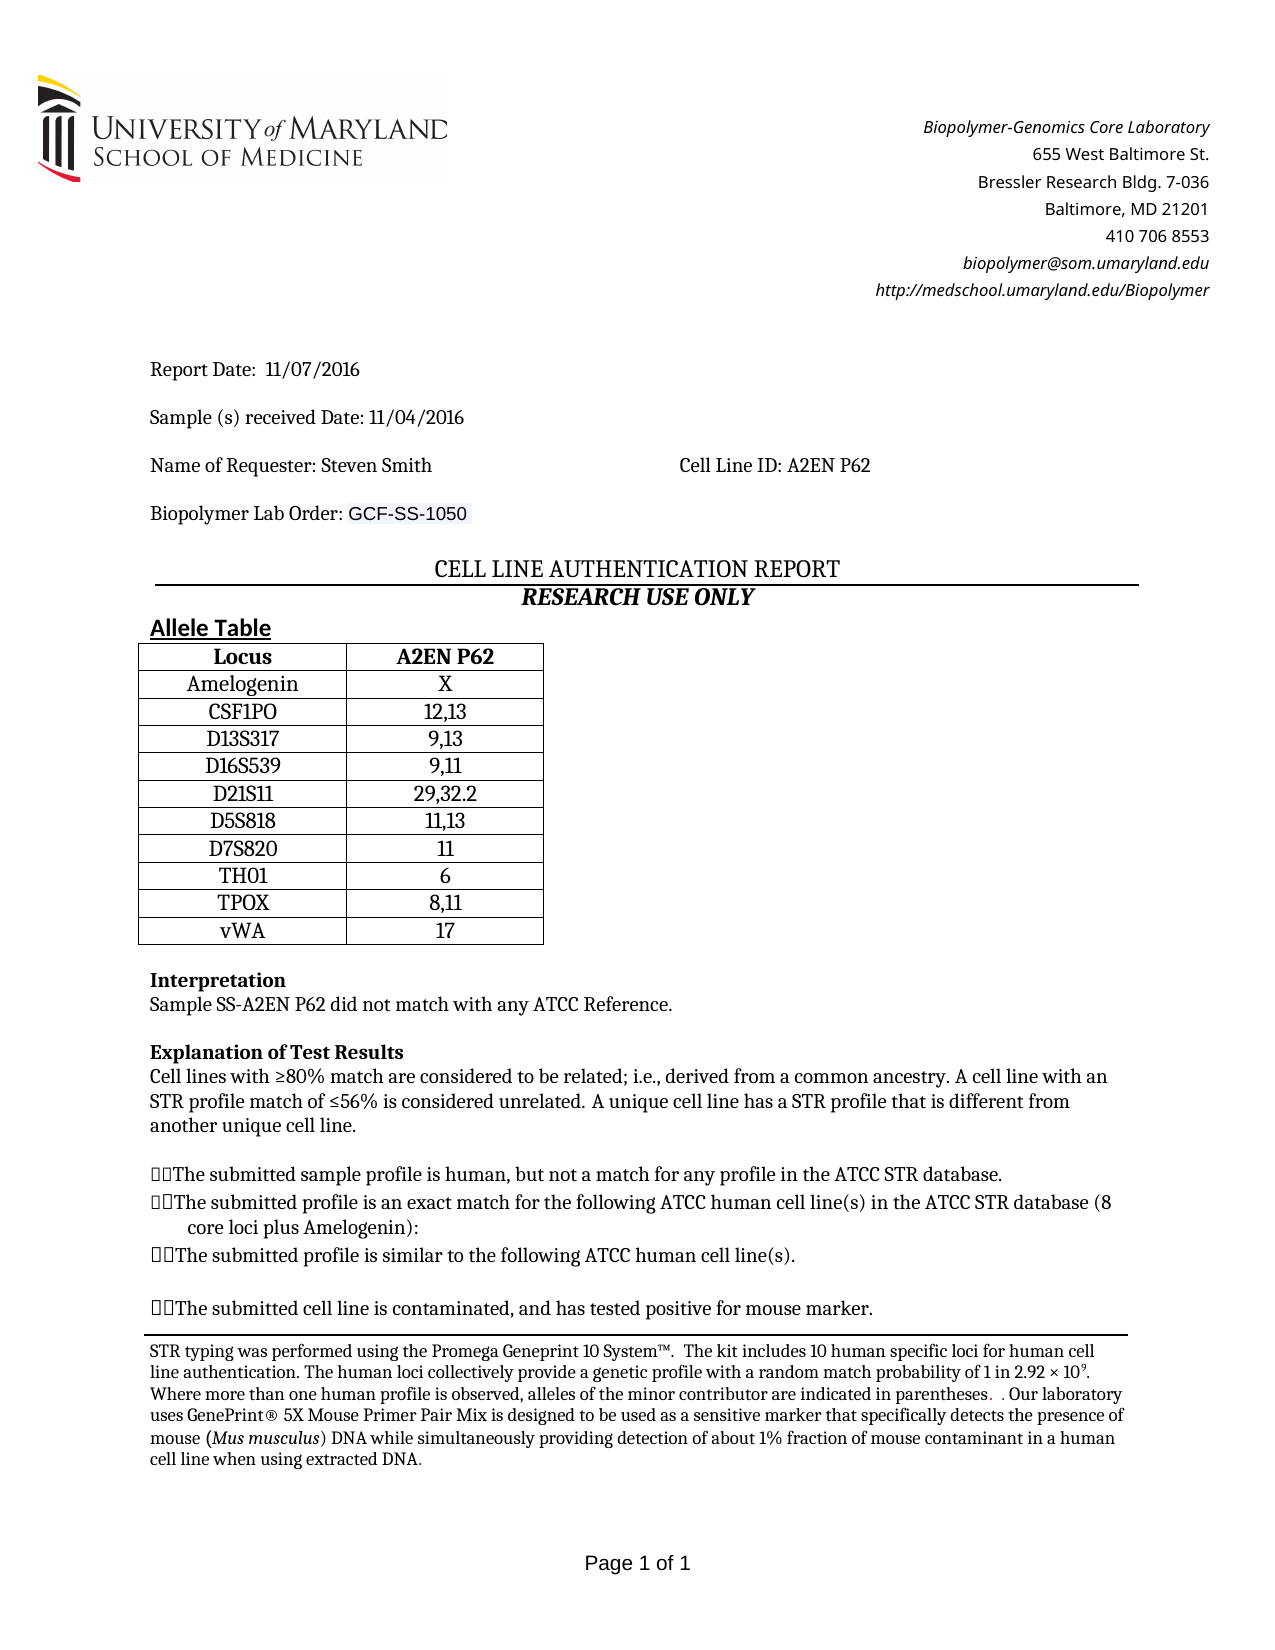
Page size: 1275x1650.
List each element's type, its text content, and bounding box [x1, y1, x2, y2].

table_cell 17 [347, 918, 543, 944]
table_cell CSF1PO [139, 699, 346, 725]
text Name of Requester: Steven Smith Cell Line ID: A2EN P62 [150, 454, 1125, 478]
text The submitted profile is similar to the following ATCC human cell line(s). [150, 1240, 1125, 1269]
table_cell Amelogenin [139, 671, 346, 697]
table_cell 8,11 [347, 890, 543, 917]
text The submitted cell line is contaminated, and has tested positive for mouse marker. [150, 1293, 1125, 1321]
text Explanation of Test Results [150, 1041, 1125, 1065]
text STR typing was performed using the Promega Geneprint 10 System™. The kit includes 10 human specific loci for human cell line authentication. The human loci collectively provide a genetic profile with a random match probability of 1 in 2.92 × 109. Where more than one human profile is observed, alleles of the minor contributor are indicated in parentheses. . Our laboratory uses GenePrint® 5X Mouse Primer Pair Mix is designed to be used as a sensitive marker that specifically detects the presence of mouse (Mus musculus) DNA while simultaneously providing detection of about 1% fraction of mouse contaminant in a human cell line when using extracted DNA. [150, 1340, 1125, 1470]
table_cell X [347, 671, 543, 697]
table_cell 11,13 [347, 808, 543, 834]
text Cell lines with ≥80% match are considered to be related; i.e., derived from a common ancestry. A cell line with an STR profile match of ≤56% is considered unrelated. A unique cell line has a STR profile that is different from another unique cell line. [150, 1065, 1125, 1137]
table_cell 11 [347, 835, 543, 862]
table_cell vWA [139, 918, 346, 944]
table_cell 12,13 [347, 699, 543, 725]
table_header Locus [139, 644, 346, 670]
text Report Date: 11/07/2016 [150, 358, 1125, 382]
table_cell 9,13 [347, 726, 543, 752]
table_cell 29,32.2 [347, 781, 543, 807]
table_cell D13S317 [139, 726, 346, 752]
table_cell D21S11 [139, 781, 346, 807]
table_cell 6 [347, 863, 543, 889]
table_cell TPOX [139, 890, 346, 917]
text Allele Table [150, 612, 1125, 643]
text The submitted profile is an exact match for the following ATCC human cell line(s) in the ATCC STR database (8 core loci plus Amelogenin): [150, 1187, 1125, 1240]
text Sample (s) received Date: 11/04/2016 [150, 406, 1125, 430]
text CELL LINE AUTHENTICATION REPORT [150, 554, 1125, 583]
table_cell TH01 [139, 863, 346, 889]
text The submitted sample profile is human, but not a match for any profile in the ATCC STR database. [150, 1161, 1125, 1187]
table_header A2EN P62 [347, 644, 543, 670]
table_cell D5S818 [139, 808, 346, 834]
text Sample SS-A2EN P62 did not match with any ATCC Reference. [150, 993, 1125, 1017]
table_cell D7S820 [139, 835, 346, 862]
table_cell D16S539 [139, 753, 346, 779]
table_cell 9,11 [347, 753, 543, 779]
subtitle RESEARCH USE ONLY [150, 583, 1125, 612]
text Biopolymer Lab Order: GCF-SS-1050 [150, 502, 1125, 526]
picture [37, 75, 447, 182]
text Interpretation [150, 969, 1125, 993]
